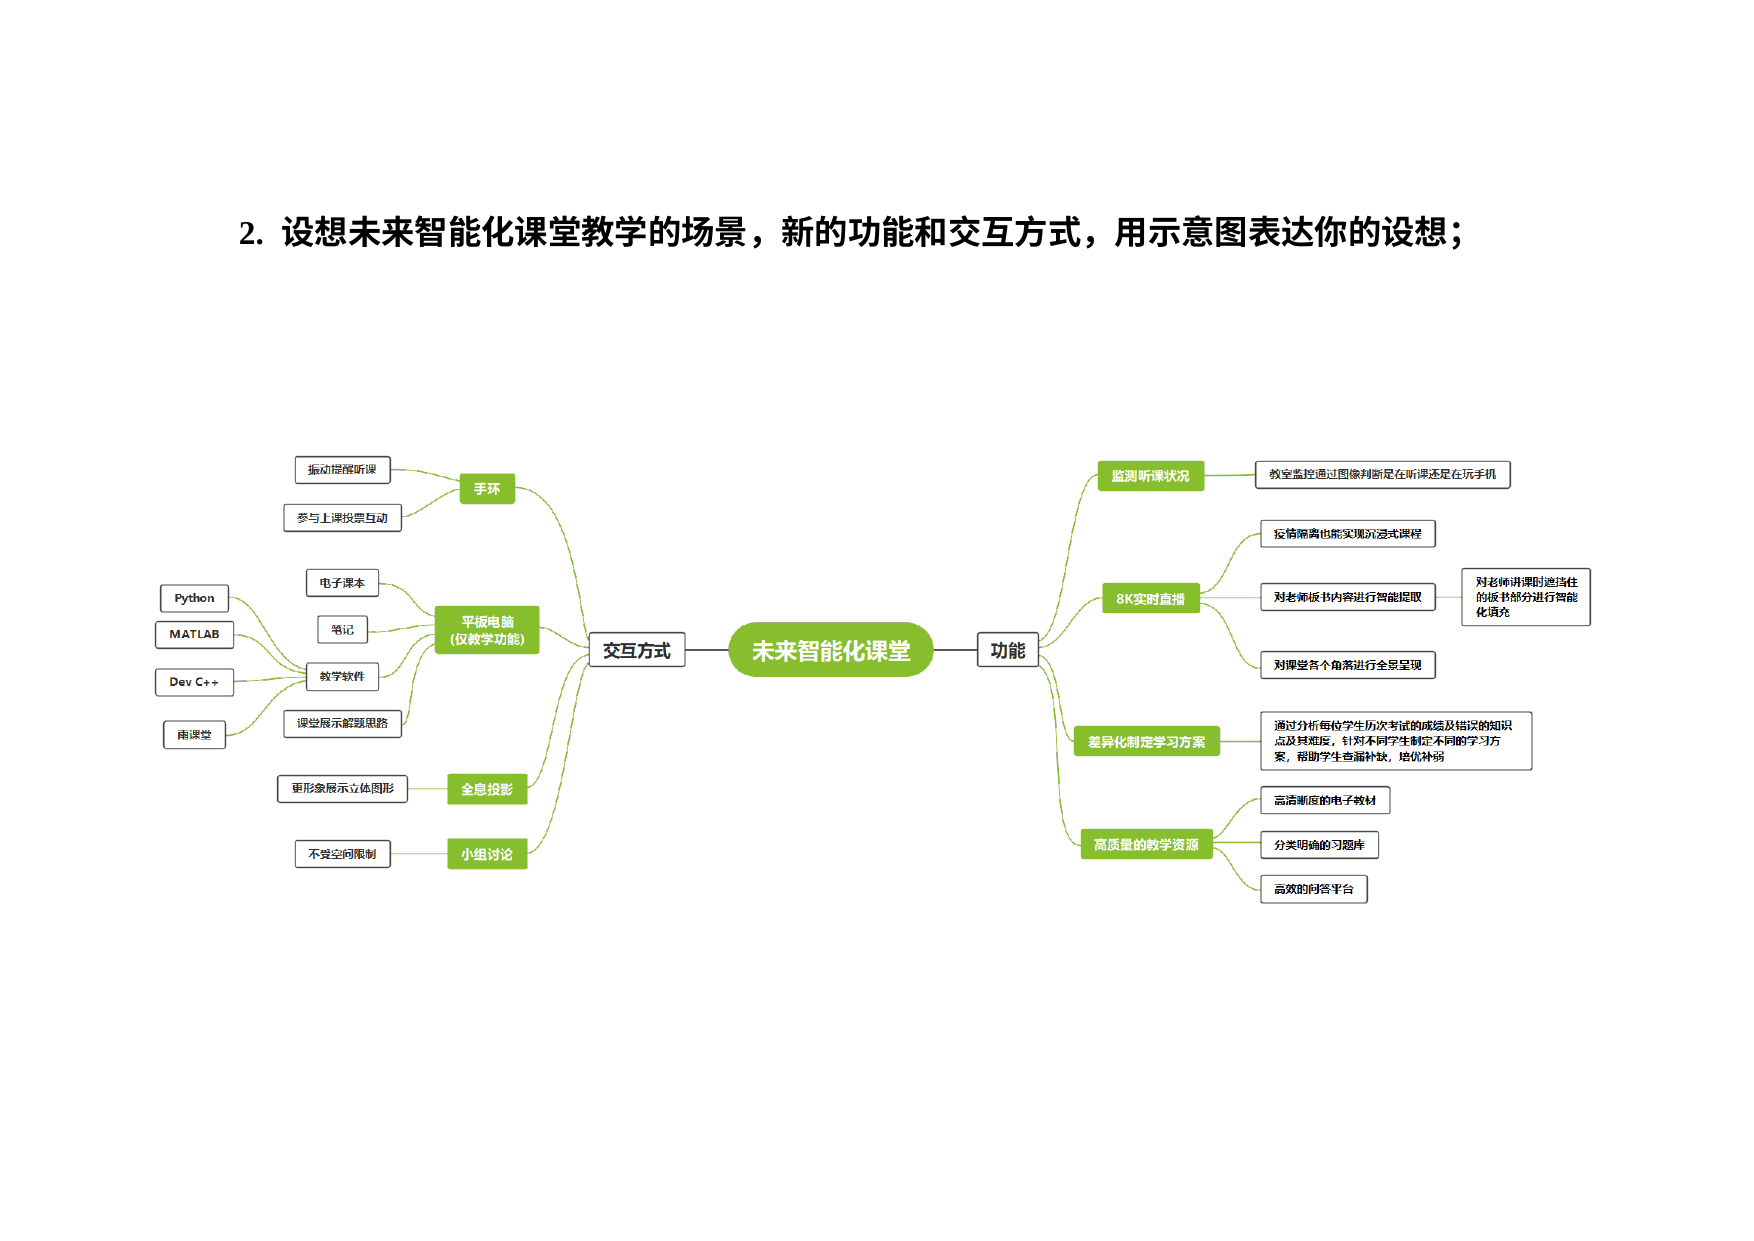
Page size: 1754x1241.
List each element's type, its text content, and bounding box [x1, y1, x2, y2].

picture [150, 447, 1595, 907]
list 设想未来智能化课堂教学的场景，新的功能和交互方式，用示意图表达你的设想； [150, 198, 1604, 263]
